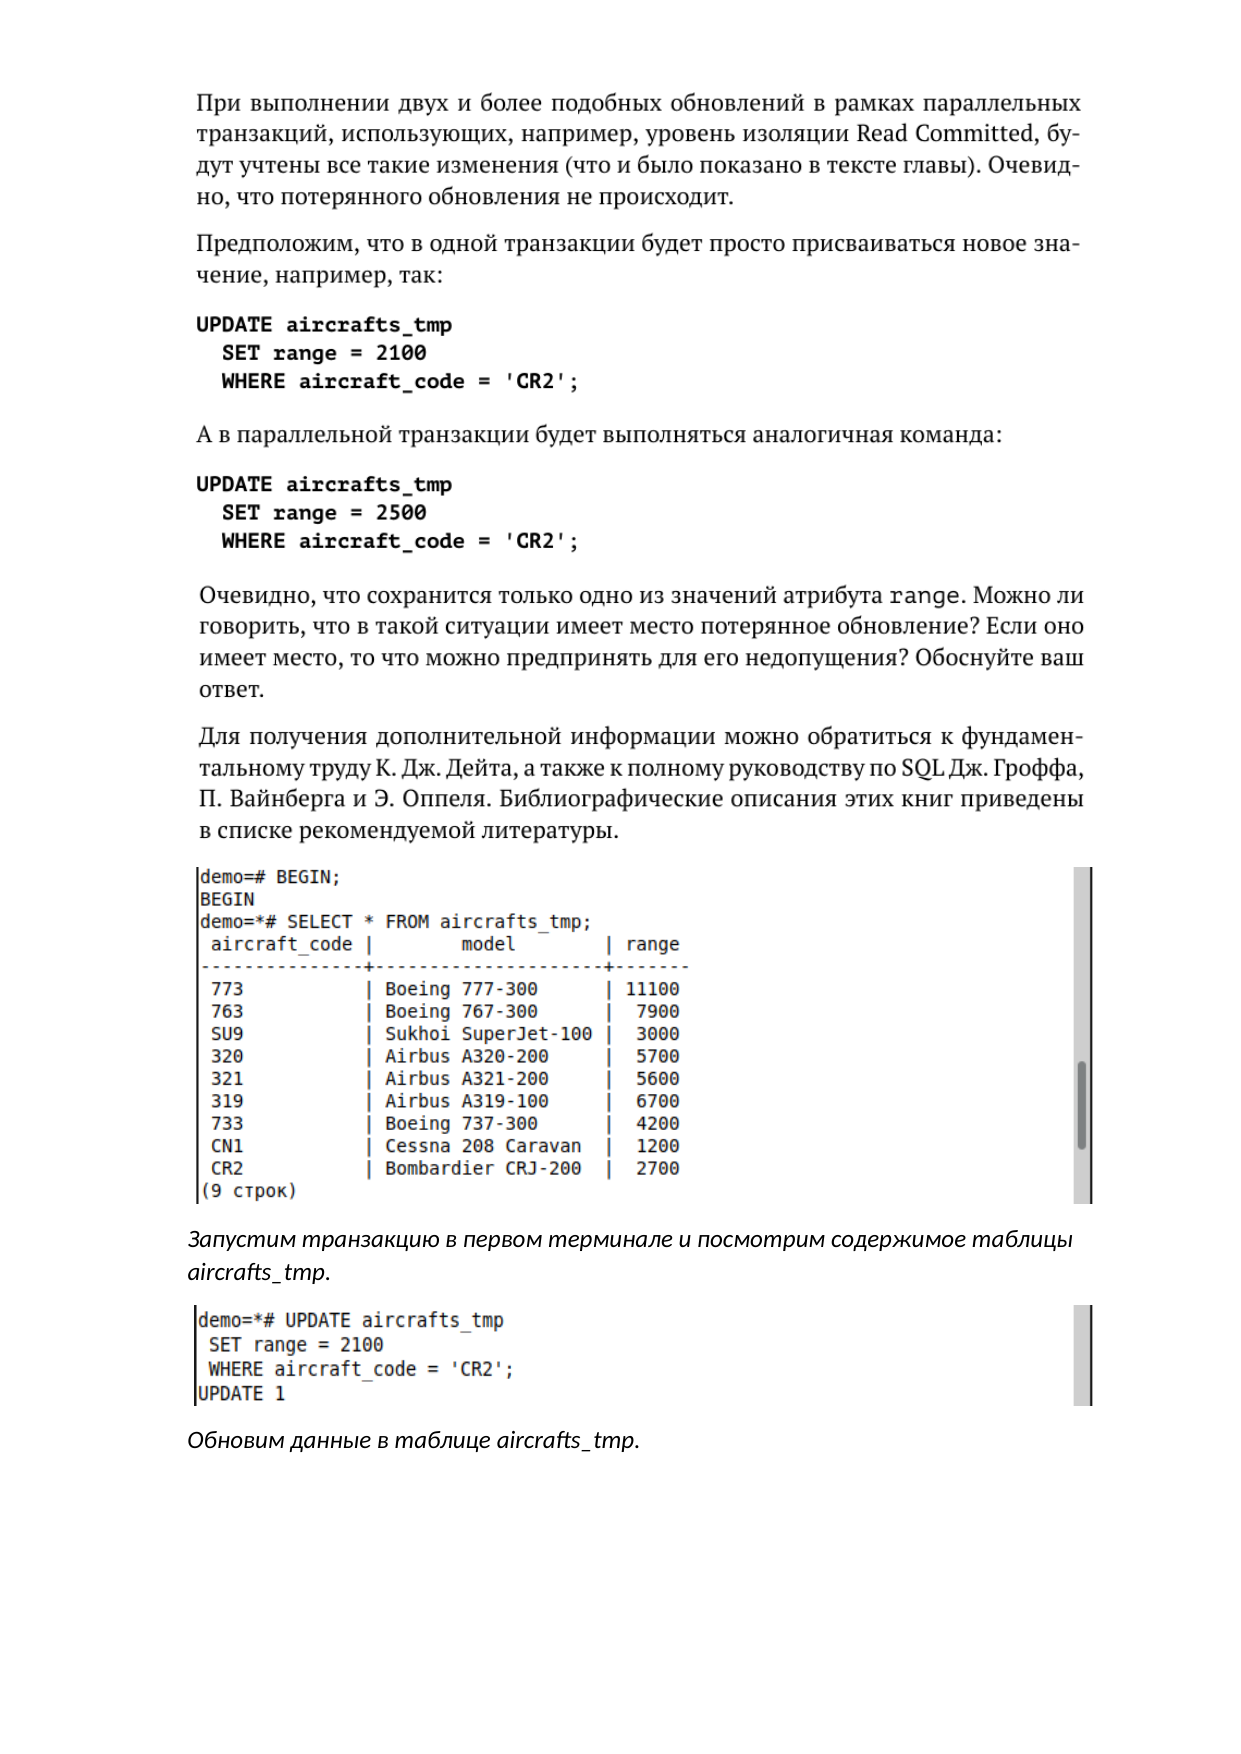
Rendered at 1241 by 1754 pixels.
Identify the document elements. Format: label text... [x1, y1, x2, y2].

picture [190, 579, 1093, 849]
text Запустим транзакцию в первом терминале и посмотрим содержимое таблицы aircrafts_tmp. [187, 1223, 1092, 1286]
text Обновим данные в таблице aircrafts_tmp. [148, 1424, 1092, 1455]
picture [147, 88, 1093, 401]
picture [194, 1305, 1093, 1406]
picture [196, 867, 1093, 1204]
picture [147, 418, 1093, 561]
